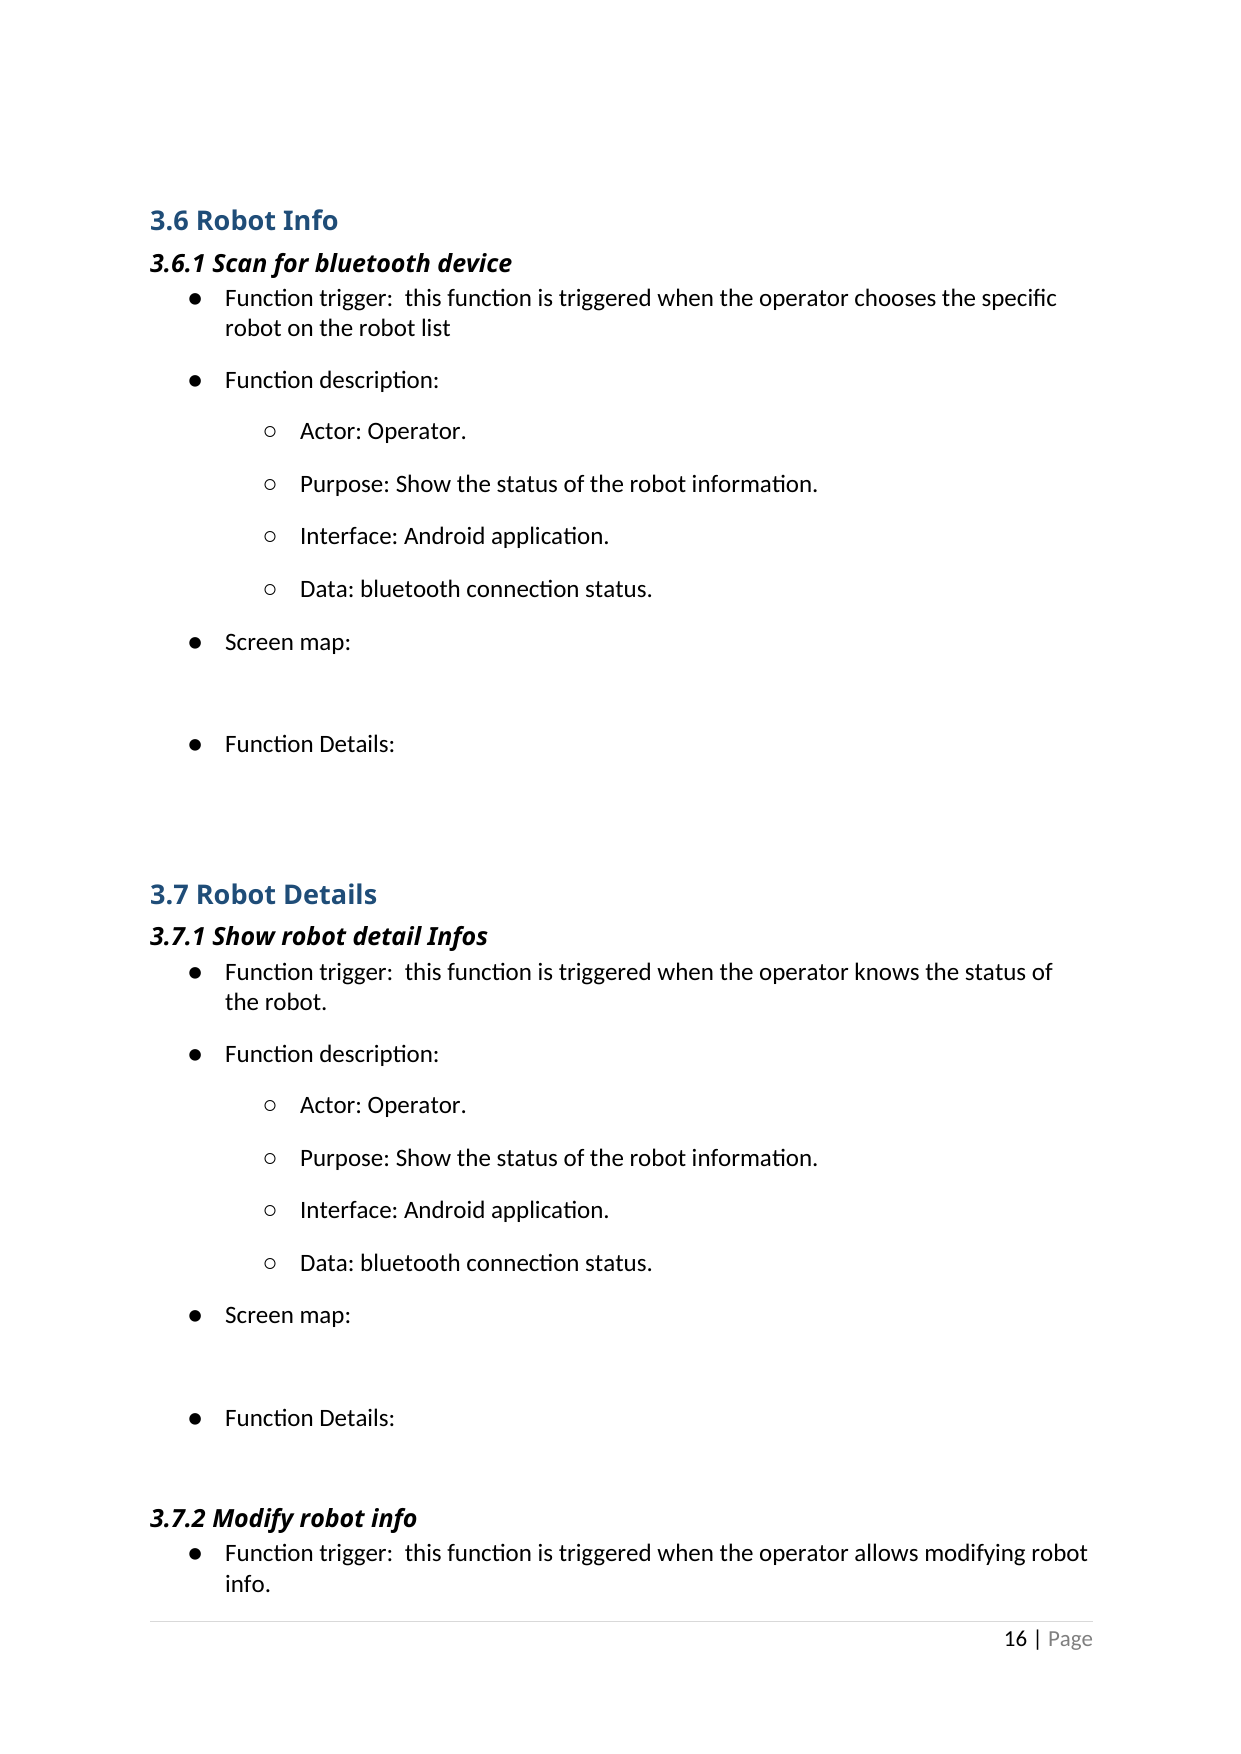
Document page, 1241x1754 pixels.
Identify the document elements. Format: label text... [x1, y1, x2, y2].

list Interface: Android application. [262, 521, 1093, 552]
subtitle 3.6 Robot Info [150, 201, 1093, 238]
subtitle 3.7 Robot Details [150, 875, 1093, 912]
list Function trigger: this function is triggered when the operator allows modifying robot info. [187, 1537, 1093, 1598]
list Function trigger: this function is triggered when the operator knows the status of the robot. [187, 956, 1093, 1017]
subtitle 3.7.1 Show robot detail Infos [150, 919, 1093, 953]
list Function trigger: this function is triggered when the operator chooses the specific robot on the robot list [187, 282, 1093, 343]
list Data: bluetooth connection status. [262, 573, 1093, 605]
list Purpose: Show the status of the robot information. [262, 1142, 1093, 1173]
list Actor: Operator. [262, 1089, 1093, 1121]
list Data: bluetooth connection status. [262, 1247, 1093, 1279]
list Screen map: [187, 626, 1093, 656]
list Function description: [187, 364, 1093, 394]
list Purpose: Show the status of the robot information. [262, 468, 1093, 500]
subtitle 3.6.1 Scan for bluetooth device [150, 245, 1093, 279]
list Screen map: [187, 1299, 1093, 1330]
list Function Details: [187, 728, 1093, 759]
list Function Details: [187, 1402, 1093, 1433]
list Actor: Operator. [262, 415, 1093, 447]
list Function description: [187, 1038, 1093, 1068]
list Interface: Android application. [262, 1194, 1093, 1226]
subtitle 3.7.2 Modify robot info [150, 1500, 1093, 1534]
